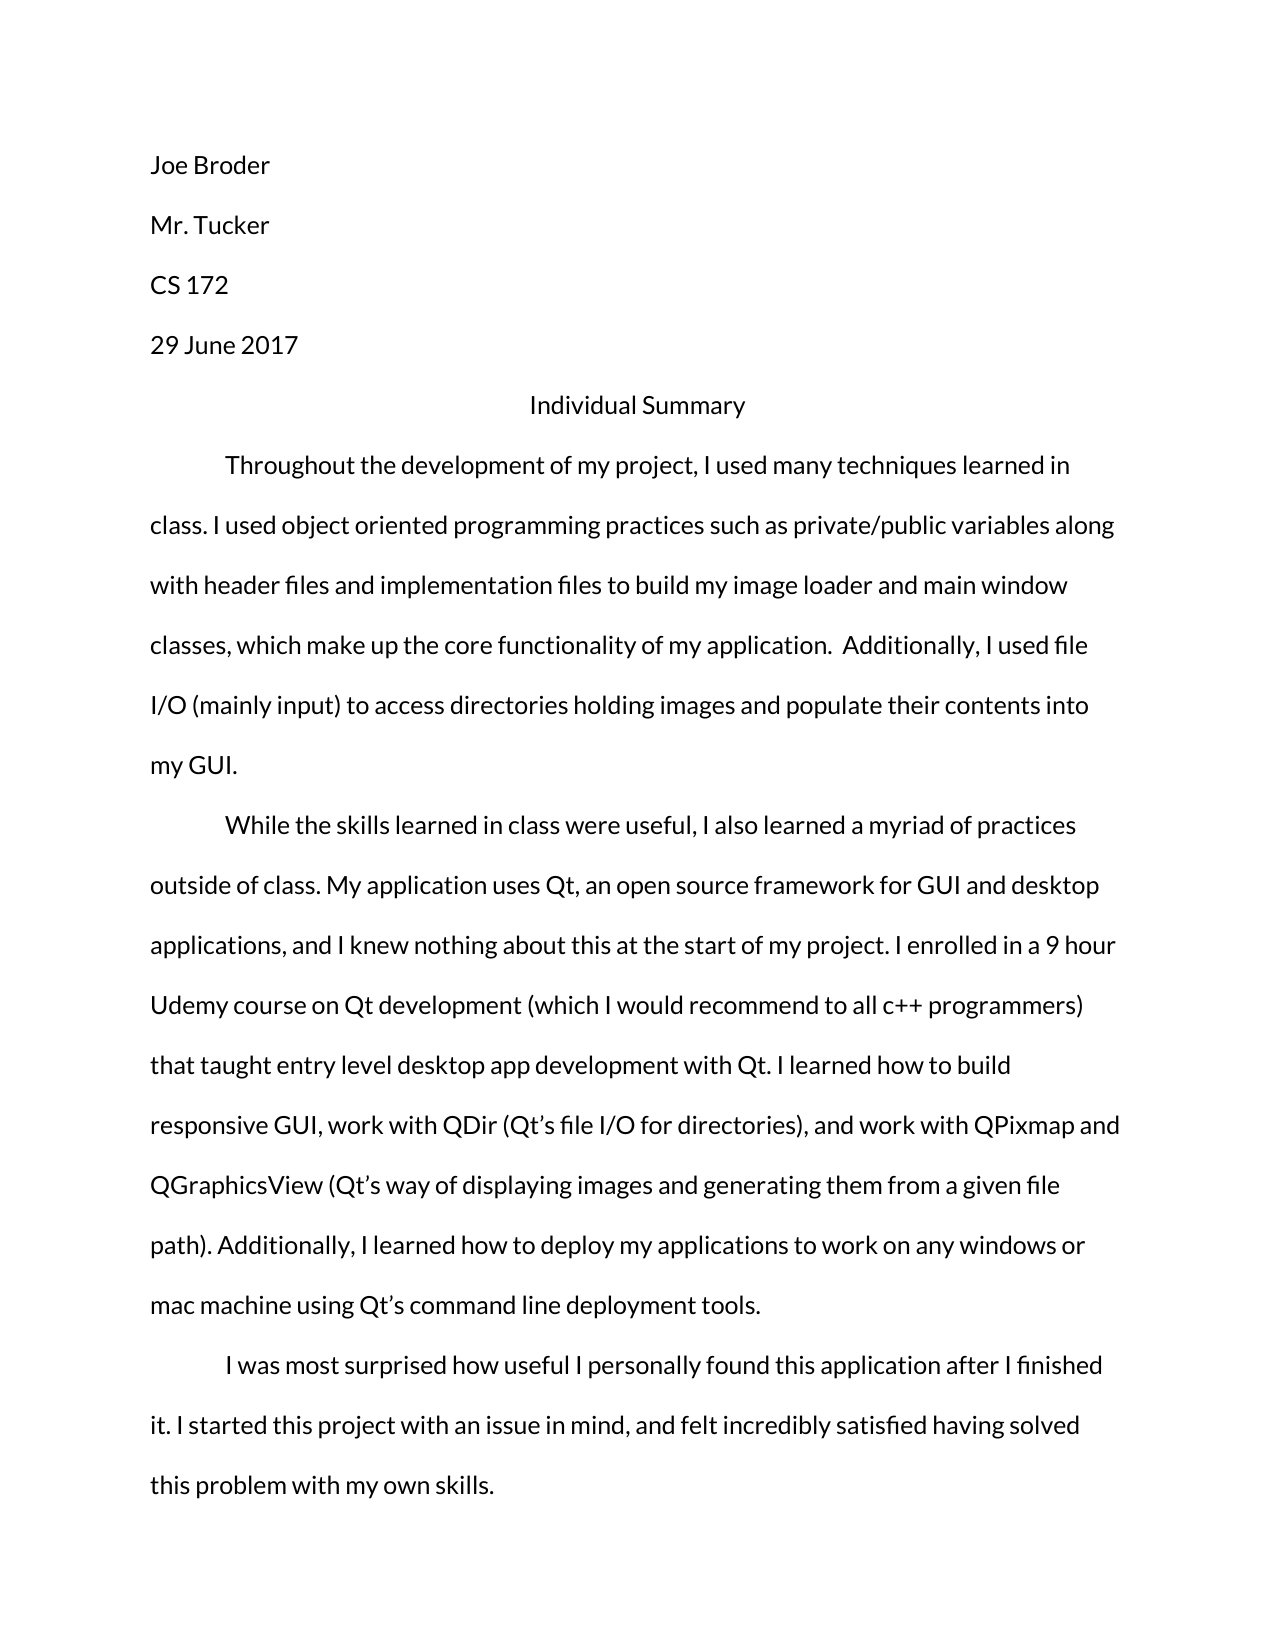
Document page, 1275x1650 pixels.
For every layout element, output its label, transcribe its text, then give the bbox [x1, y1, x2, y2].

text Individual Summary [150, 390, 1125, 420]
text CS 172 [150, 270, 1125, 300]
text Mr. Tucker [150, 210, 1125, 240]
text I was most surprised how useful I personally found this application after I finished it. I started this project with an issue in mind, and felt incredibly satisfied having solved this problem with my own skills. [150, 1350, 1125, 1500]
text While the skills learned in class were useful, I also learned a myriad of practices outside of class. My application uses Qt, an open source framework for GUI and desktop applications, and I knew nothing about this at the start of my project. I enrolled in a 9 hour Udemy course on Qt development (which I would recommend to all c++ programmers) that taught entry level desktop app development with Qt. I learned how to build responsive GUI, work with QDir (Qt’s file I/O for directories), and work with QPixmap and QGraphicsView (Qt’s way of displaying images and generating them from a given file path). Additionally, I learned how to deploy my applications to work on any windows or mac machine using Qt’s command line deployment tools. [150, 810, 1125, 1320]
text 29 June 2017 [150, 330, 1125, 360]
text Joe Broder [150, 150, 1125, 180]
text Throughout the development of my project, I used many techniques learned in class. I used object oriented programming practices such as private/public variables along with header files and implementation files to build my image loader and main window classes, which make up the core functionality of my application. Additionally, I used file I/O (mainly input) to access directories holding images and populate their contents into my GUI. [150, 450, 1125, 780]
